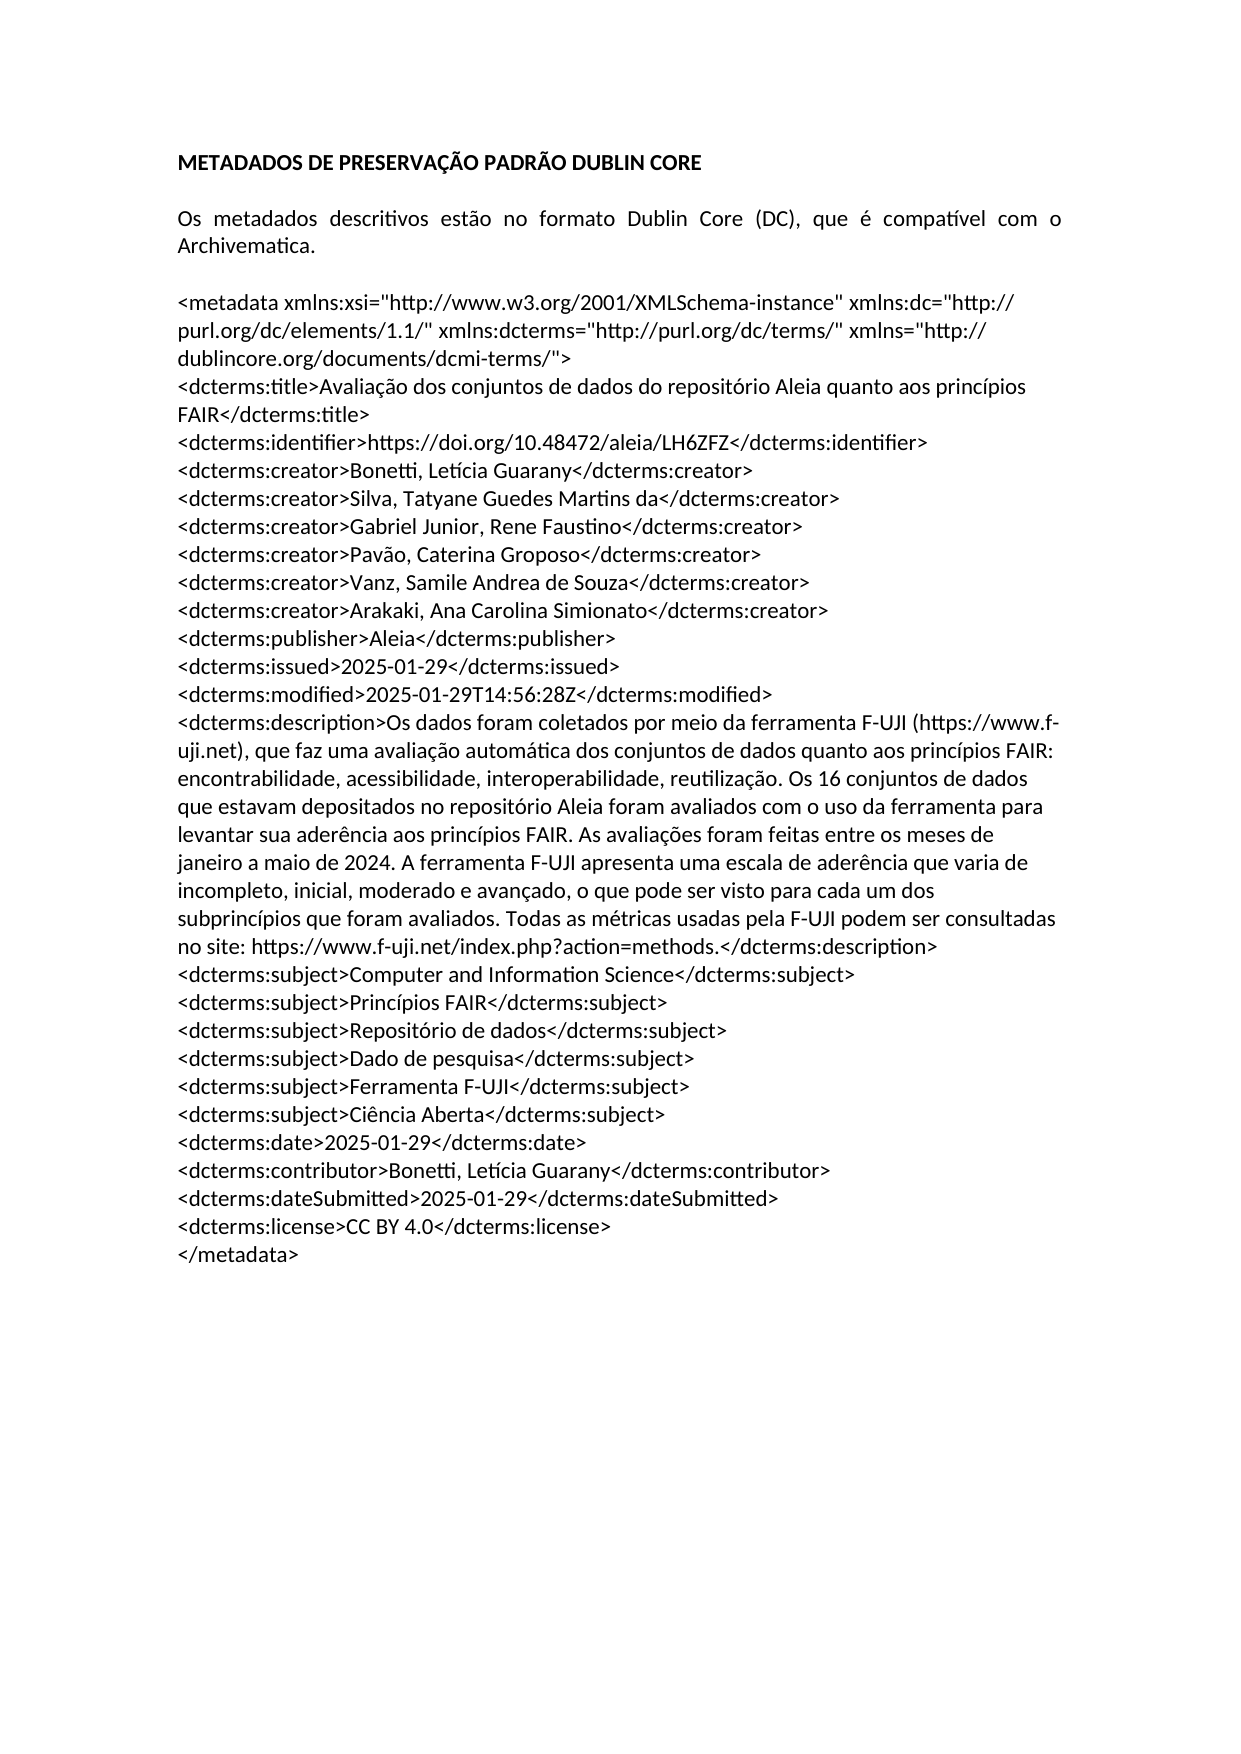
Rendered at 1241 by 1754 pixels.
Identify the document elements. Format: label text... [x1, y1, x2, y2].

text <dcterms:creator>Vanz, Samile Andrea de Souza</dcterms:creator> [177, 568, 1063, 596]
text <dcterms:subject>Ciência Aberta</dcterms:subject> [177, 1100, 1063, 1128]
text Os metadados descritivos estão no formato Dublin Core (DC), que é compatível com o Archivematica. [177, 204, 1063, 260]
text <dcterms:dateSubmitted>2025-01-29</dcterms:dateSubmitted> [177, 1184, 1063, 1212]
text <dcterms:creator>Gabriel Junior, Rene Faustino</dcterms:creator> [177, 512, 1063, 540]
text METADADOS DE PRESERVAÇÃO PADRÃO DUBLIN CORE [177, 148, 1063, 176]
text <dcterms:license>CC BY 4.0</dcterms:license> [177, 1212, 1063, 1240]
text <dcterms:creator>Arakaki, Ana Carolina Simionato</dcterms:creator> [177, 596, 1063, 624]
text <dcterms:identifier>https://doi.org/10.48472/aleia/LH6ZFZ</dcterms:identifier> [177, 428, 1063, 456]
text <dcterms:creator>Pavão, Caterina Groposo</dcterms:creator> [177, 540, 1063, 568]
text <dcterms:modified>2025-01-29T14:56:28Z</dcterms:modified> [177, 680, 1063, 708]
text <dcterms:publisher>Aleia</dcterms:publisher> [177, 624, 1063, 652]
text <dcterms:contributor>Bonetti, Letícia Guarany</dcterms:contributor> [177, 1156, 1063, 1184]
text <dcterms:subject>Princípios FAIR</dcterms:subject> [177, 988, 1063, 1016]
text <dcterms:title>Avaliação dos conjuntos de dados do repositório Aleia quanto aos princípios FAIR</dcterms:title> [177, 372, 1063, 428]
text <dcterms:subject>Repositório de dados</dcterms:subject> [177, 1016, 1063, 1044]
text <dcterms:subject>Ferramenta F-UJI</dcterms:subject> [177, 1072, 1063, 1100]
text <dcterms:date>2025-01-29</dcterms:date> [177, 1128, 1063, 1156]
text </metadata> [177, 1240, 1063, 1268]
text <dcterms:subject>Dado de pesquisa</dcterms:subject> [177, 1044, 1063, 1072]
text <dcterms:creator>Bonetti, Letícia Guarany</dcterms:creator> [177, 456, 1063, 484]
text <dcterms:subject>Computer and Information Science</dcterms:subject> [177, 960, 1063, 988]
text <dcterms:description>Os dados foram coletados por meio da ferramenta F-UJI (https://www.f-uji.net), que faz uma avaliação automática dos conjuntos de dados quanto aos princípios FAIR: encontrabilidade, acessibilidade, interoperabilidade, reutilização. Os 16 conjuntos de dados que estavam depositados no repositório Aleia foram avaliados com o uso da ferramenta para levantar sua aderência aos princípios FAIR. As avaliações foram feitas entre os meses de janeiro a maio de 2024. A ferramenta F-UJI apresenta uma escala de aderência que varia de incompleto, inicial, moderado e avançado, o que pode ser visto para cada um dos subprincípios que foram avaliados. Todas as métricas usadas pela F-UJI podem ser consultadas no site: https://www.f-uji.net/index.php?action=methods.</dcterms:description> [177, 708, 1063, 960]
text <metadata xmlns:xsi="http://www.w3.org/2001/XMLSchema-instance" xmlns:dc="http://purl.org/dc/elements/1.1/" xmlns:dcterms="http://purl.org/dc/terms/" xmlns="http://dublincore.org/documents/dcmi-terms/"> [177, 288, 1063, 372]
text <dcterms:creator>Silva, Tatyane Guedes Martins da</dcterms:creator> [177, 484, 1063, 512]
text <dcterms:issued>2025-01-29</dcterms:issued> [177, 652, 1063, 680]
